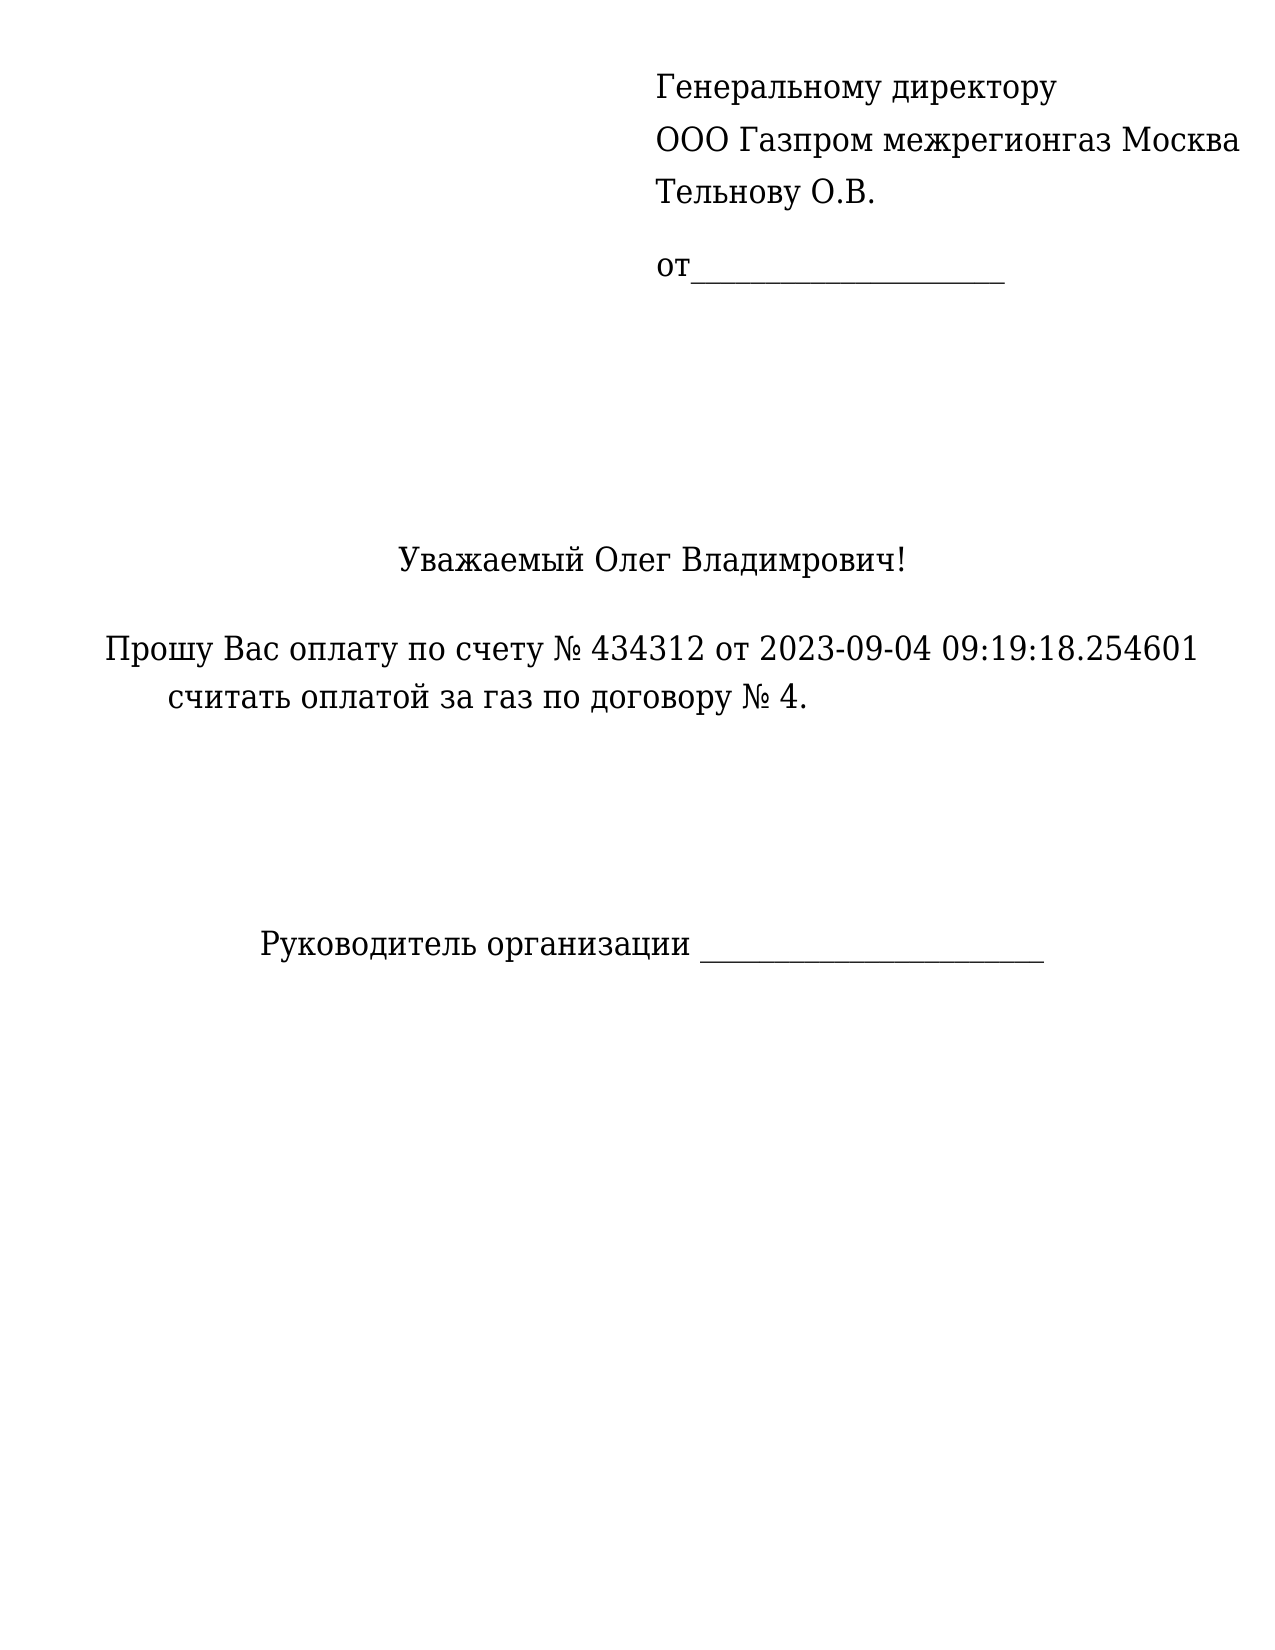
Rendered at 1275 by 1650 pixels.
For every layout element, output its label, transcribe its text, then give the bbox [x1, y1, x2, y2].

text Прошу Вас оплату по счету № 434312 от 2023-09-04 09:19:18.254601 считать оплатой за газ по договору № 4. [104, 629, 1213, 717]
text от_____________________ [104, 245, 1005, 284]
text Руководитель организации _______________________ [259, 924, 1243, 963]
text Уважаемый Олег Владимрович! [104, 540, 907, 579]
text Генеральному директору ООО Газпром межрегионгаз Москва Тельнову О.В. [655, 68, 1243, 211]
